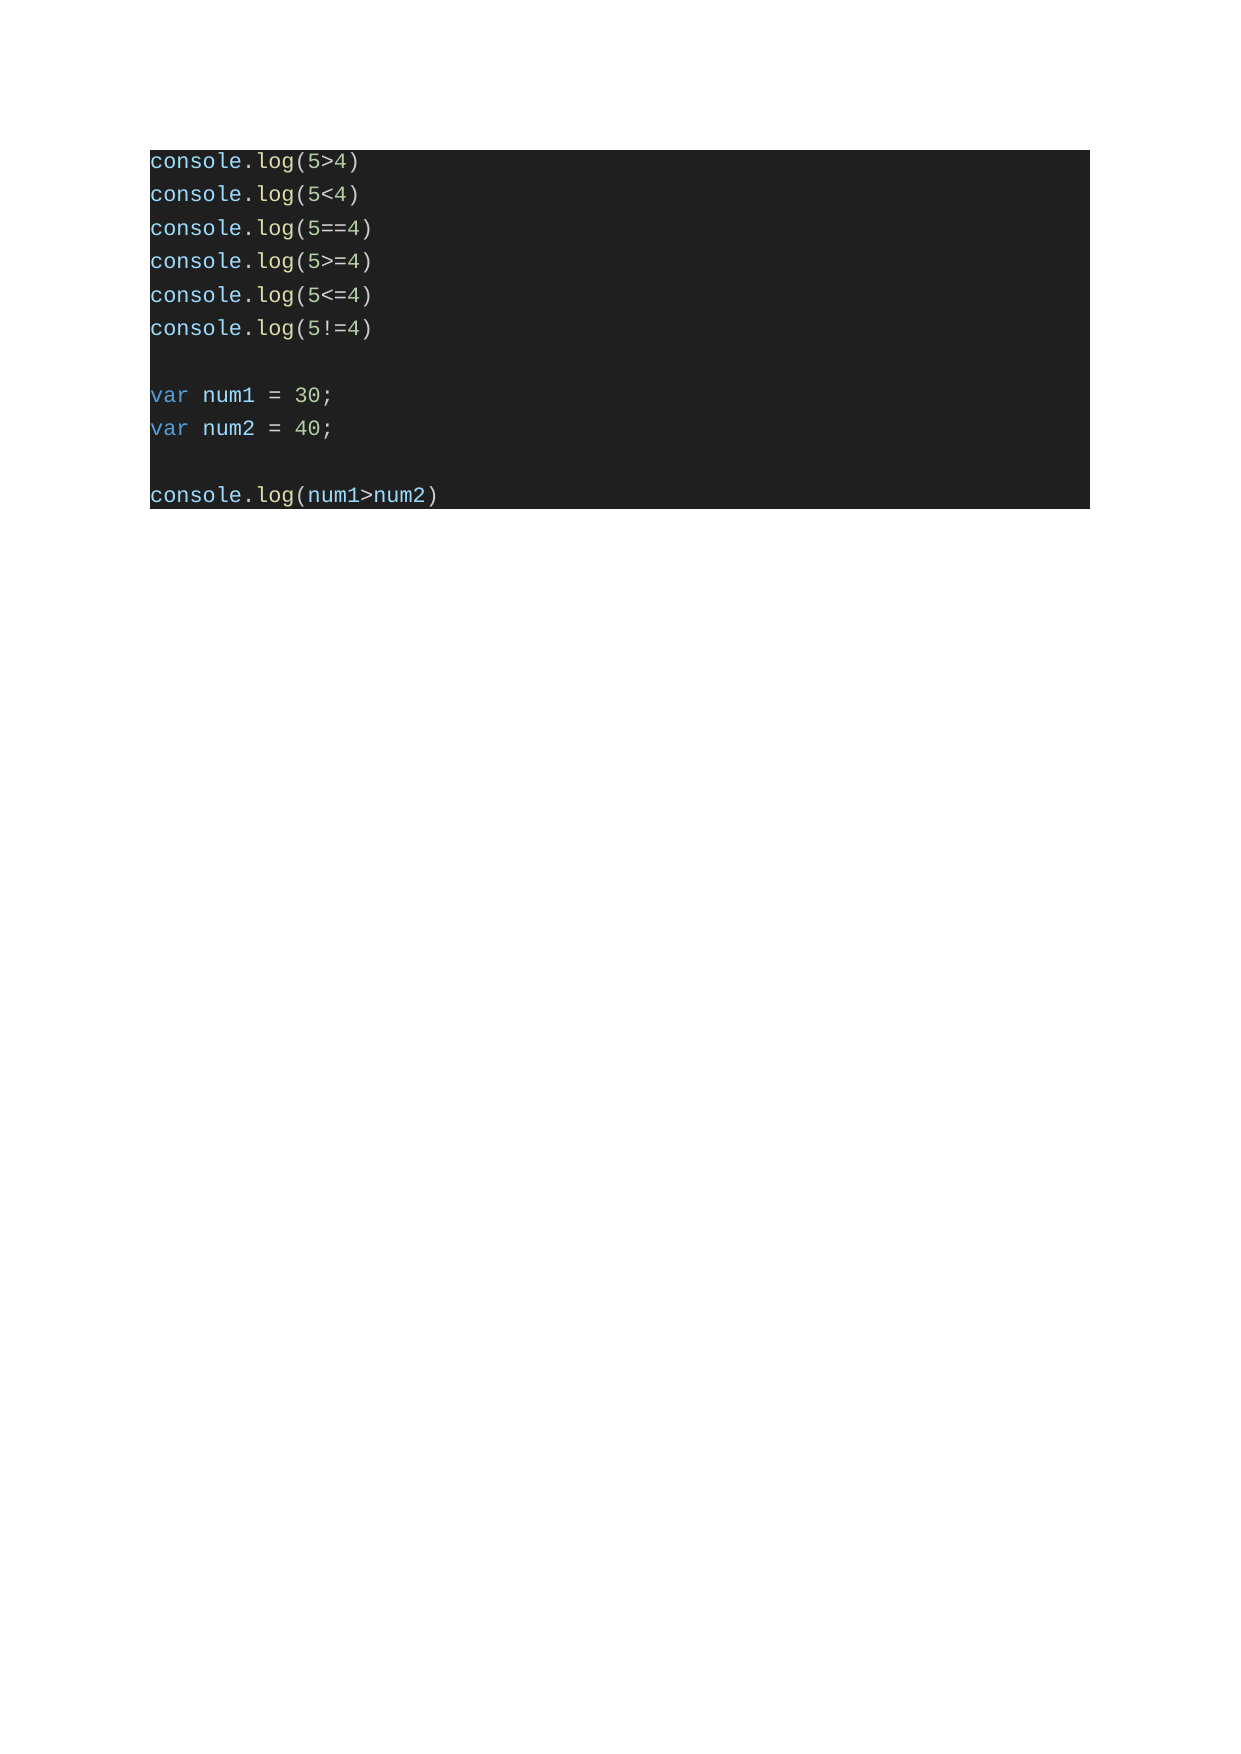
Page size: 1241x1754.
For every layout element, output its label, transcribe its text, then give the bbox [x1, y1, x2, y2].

text console.log(5>4) [150, 150, 1090, 175]
text var num1 = 30; [150, 384, 1090, 409]
text var num2 = 40; [150, 417, 1090, 442]
text console.log(5==4) [150, 217, 1090, 242]
text console.log(5<=4) [150, 284, 1090, 308]
text console.log(5<4) [150, 183, 1090, 208]
text console.log(5>=4) [150, 250, 1090, 275]
text console.log(5!=4) [150, 317, 1090, 342]
text console.log(num1>num2) [150, 484, 1090, 509]
